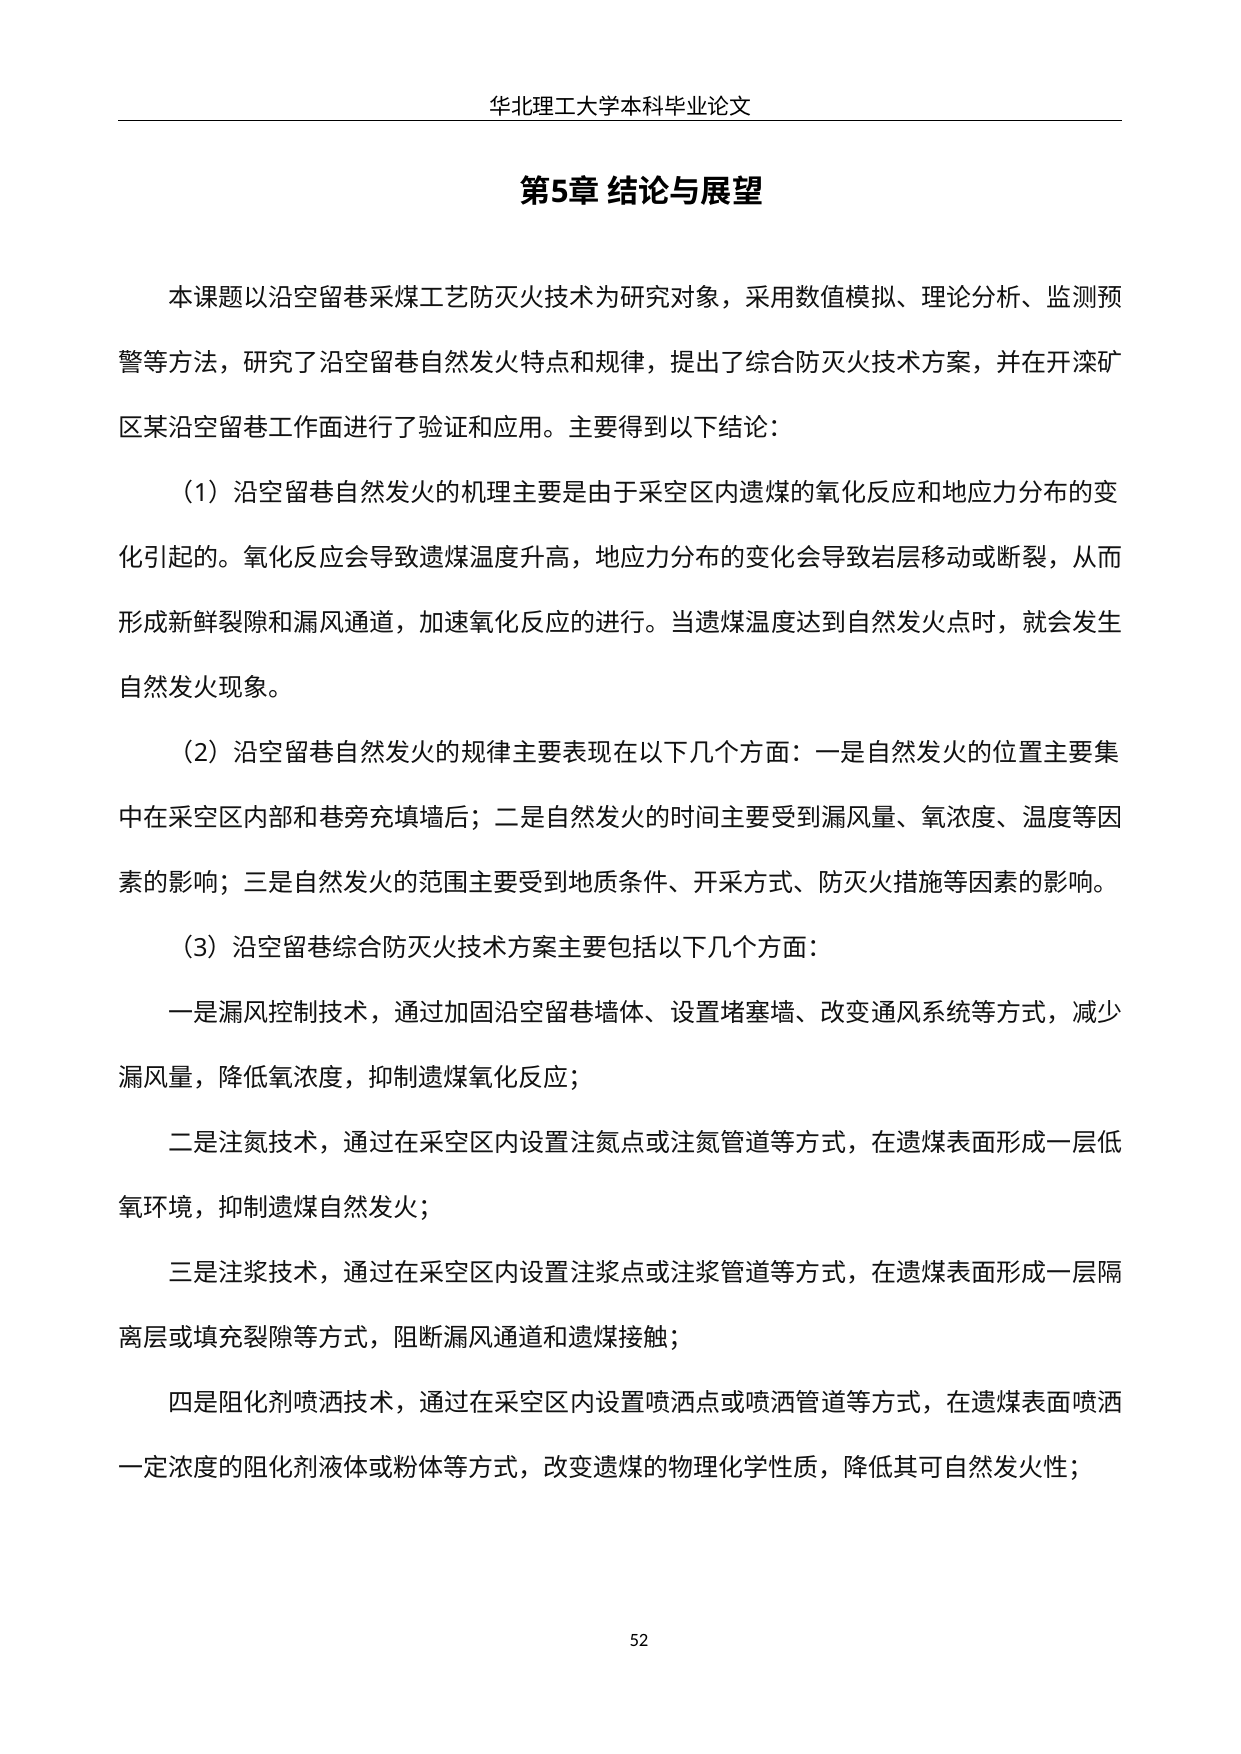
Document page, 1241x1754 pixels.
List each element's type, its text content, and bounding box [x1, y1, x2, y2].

list 三是注浆技术，通过在采空区内设置注浆点或注浆管道等方式，在遗煤表面形成一层隔离层或填充裂隙等方式，阻断漏风通道和遗煤接触； [118, 1238, 1122, 1368]
list 二是注氮技术，通过在采空区内设置注氮点或注氮管道等方式，在遗煤表面形成一层低氧环境，抑制遗煤自然发火； [118, 1108, 1122, 1238]
list 一是漏风控制技术，通过加固沿空留巷墙体、设置堵塞墙、改变通风系统等方式，减少漏风量，降低氧浓度，抑制遗煤氧化反应； [118, 978, 1122, 1108]
list 本课题以沿空留巷采煤工艺防灭火技术为研究对象，采用数值模拟、理论分析、监测预警等方法，研究了沿空留巷自然发火特点和规律，提出了综合防灭火技术方案，并在开滦矿区某沿空留巷工作面进行了验证和应用。主要得到以下结论： [118, 263, 1122, 458]
list 四是阻化剂喷洒技术，通过在采空区内设置喷洒点或喷洒管道等方式，在遗煤表面喷洒一定浓度的阻化剂液体或粉体等方式，改变遗煤的物理化学性质，降低其可自然发火性； [118, 1368, 1122, 1498]
list （1）沿空留巷自然发火的机理主要是由于采空区内遗煤的氧化反应和地应力分布的变化引起的。氧化反应会导致遗煤温度升高，地应力分布的变化会导致岩层移动或断裂，从而形成新鲜裂隙和漏风通道，加速氧化反应的进行。当遗煤温度达到自然发火点时，就会发生自然发火现象。 [118, 458, 1122, 718]
subtitle 结论与展望 [118, 156, 1122, 221]
list （3）沿空留巷综合防灭火技术方案主要包括以下几个方面： [118, 913, 1122, 978]
list （2）沿空留巷自然发火的规律主要表现在以下几个方面：一是自然发火的位置主要集中在采空区内部和巷旁充填墙后；二是自然发火的时间主要受到漏风量、氧浓度、温度等因素的影响；三是自然发火的范围主要受到地质条件、开采方式、防灭火措施等因素的影响。 [118, 718, 1122, 913]
